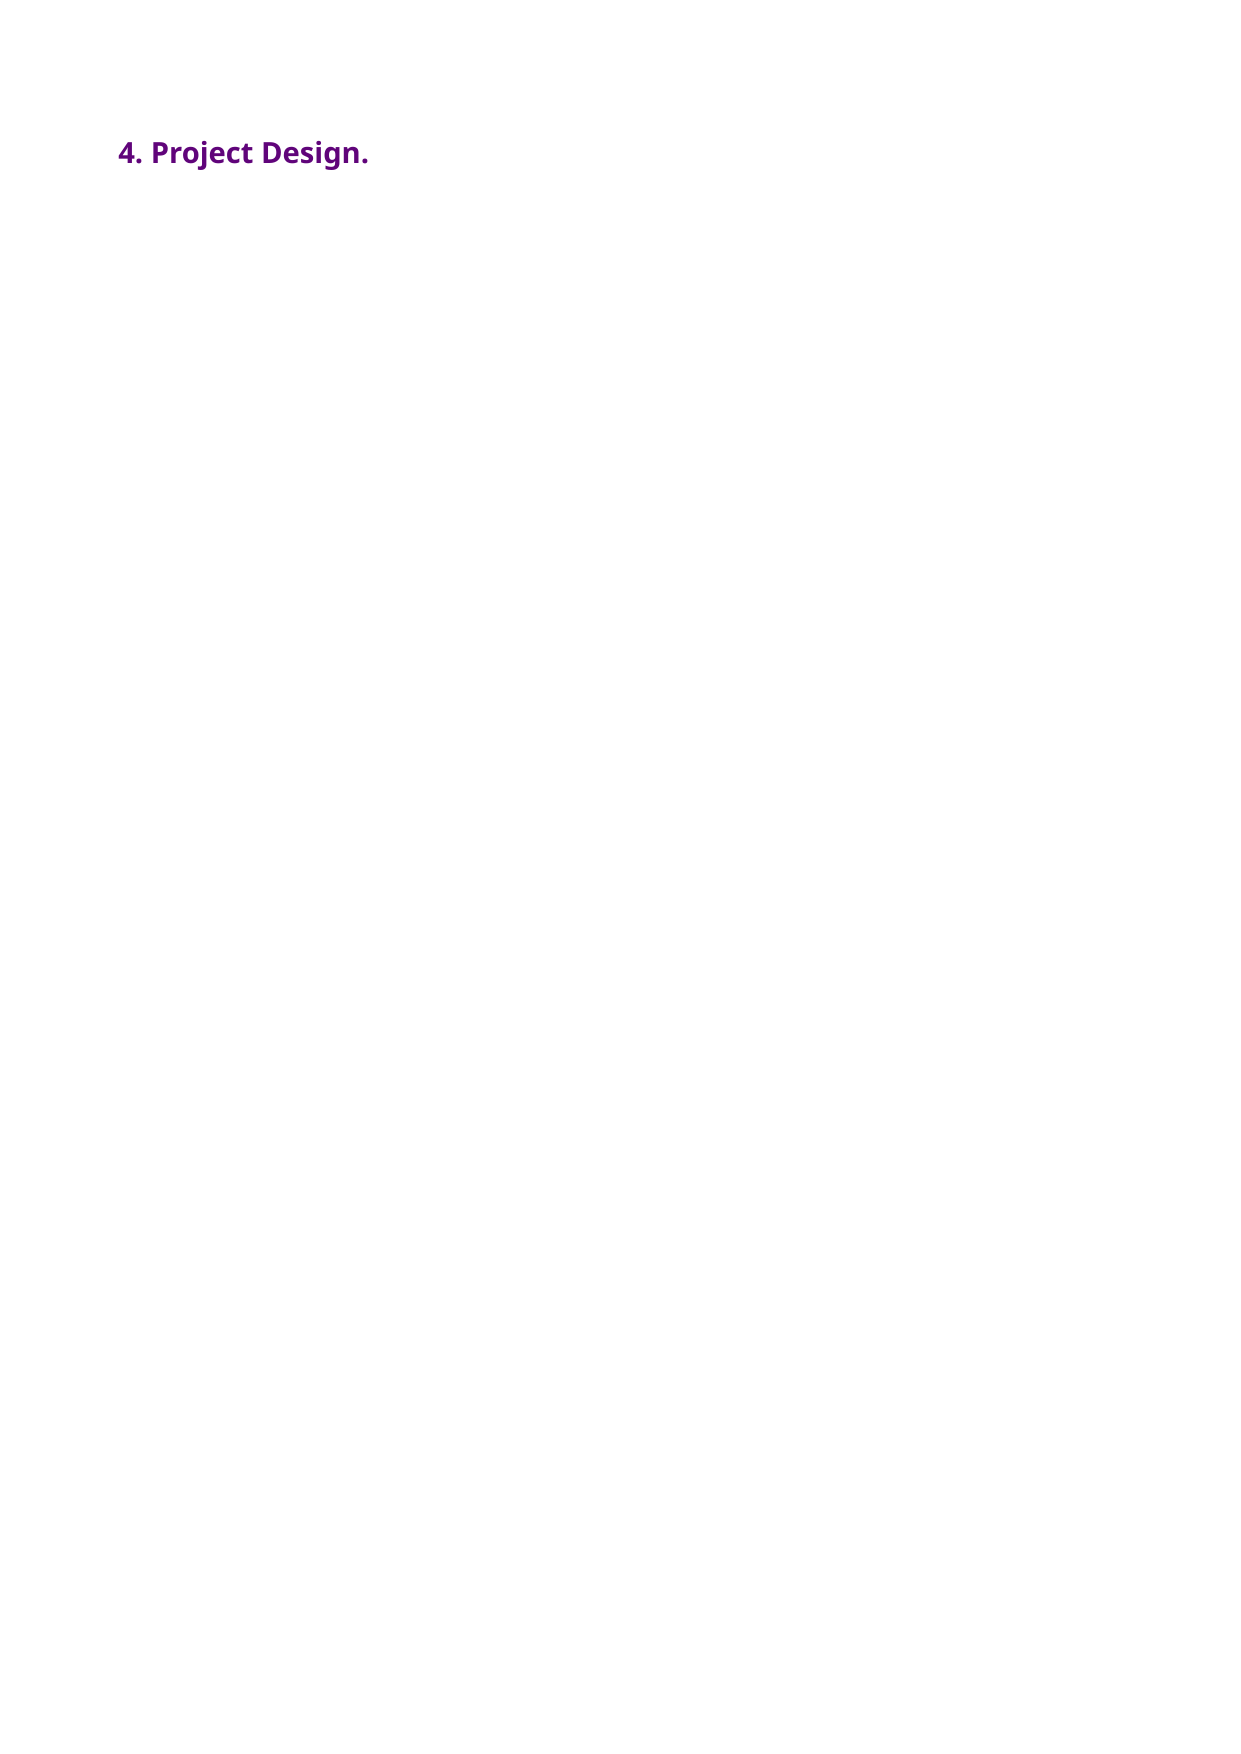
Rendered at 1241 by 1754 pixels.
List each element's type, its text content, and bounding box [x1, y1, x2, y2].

subtitle 4. Project Design. [118, 133, 1122, 172]
